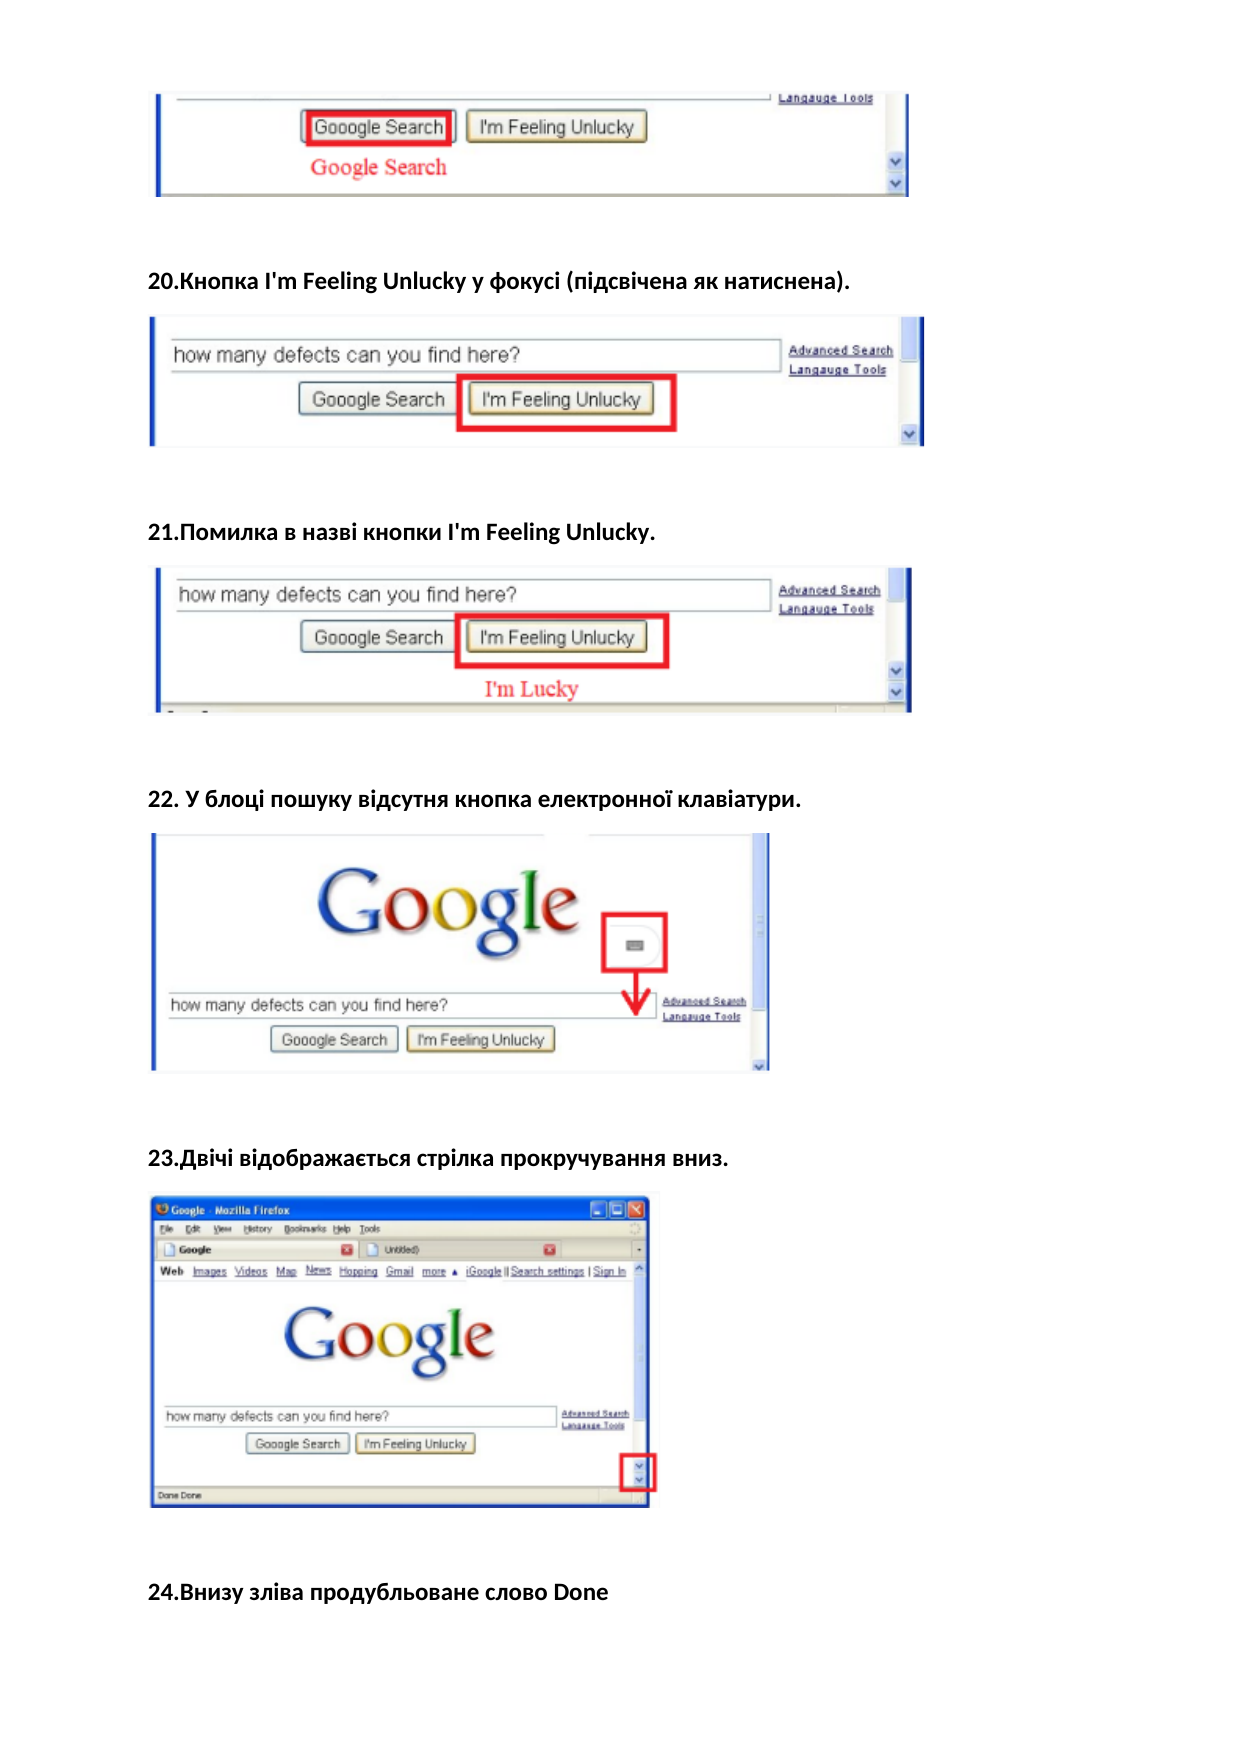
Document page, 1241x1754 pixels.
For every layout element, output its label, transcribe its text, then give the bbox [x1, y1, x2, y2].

text 20.Кнопка I'm Feeling Unlucky у фокусі (підсвічена як натиснена). [148, 265, 1152, 295]
text 24.Внизу зліва продубльоване слово Done [148, 1576, 1152, 1606]
picture [147, 565, 912, 716]
picture [147, 1191, 661, 1508]
text 22. У блоці пошуку відсутня кнопка електронної клавіатури. [148, 784, 1152, 814]
text 23.Двічі відображається стрілка прокручування вниз. [148, 1142, 1152, 1173]
picture [147, 88, 909, 197]
picture [147, 833, 770, 1074]
picture [147, 314, 925, 448]
text 21.Помилка в назві кнопки I'm Feeling Unlucky. [148, 516, 1152, 546]
